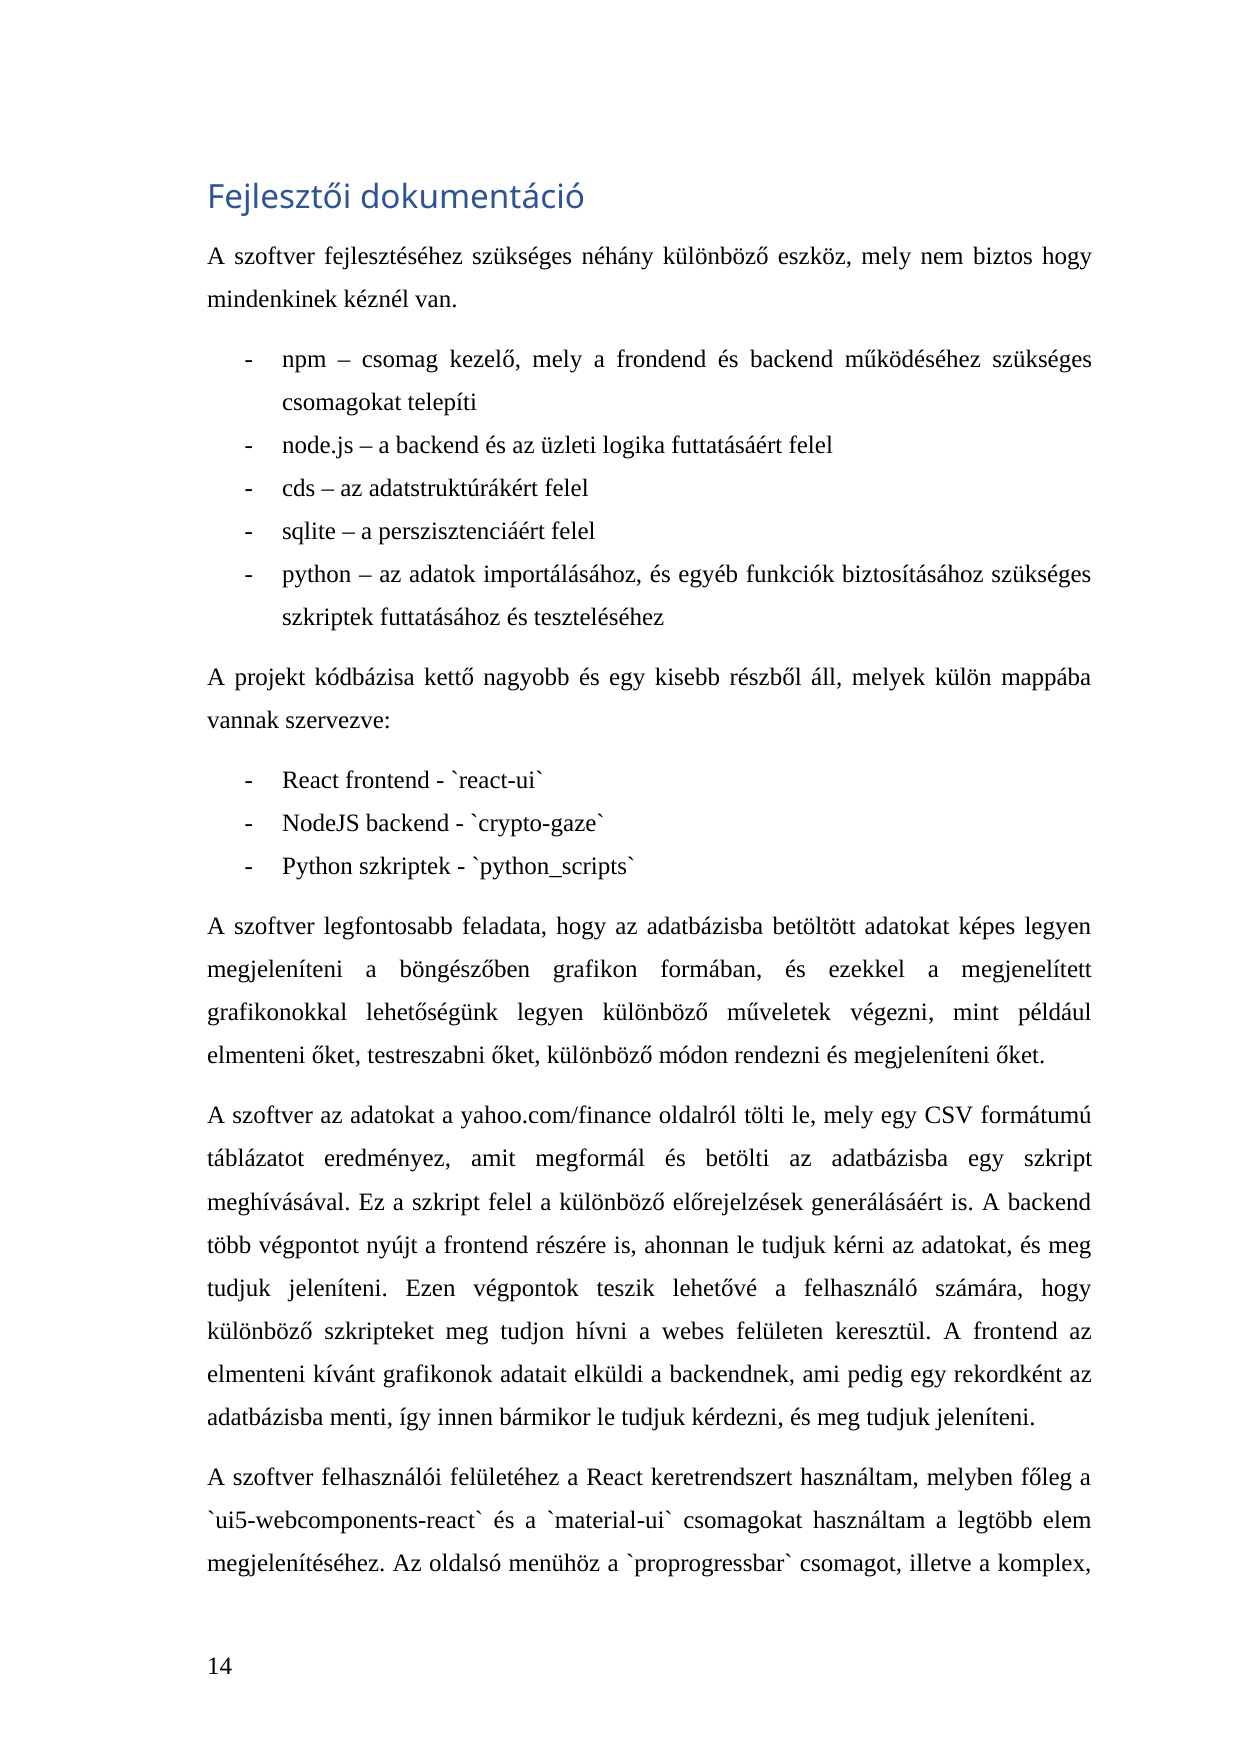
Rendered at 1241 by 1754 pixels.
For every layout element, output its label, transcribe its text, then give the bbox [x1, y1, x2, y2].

list sqlite – a perszisztenciáért felel [244, 516, 1092, 545]
list Python szkriptek - `python_scripts` [244, 851, 1092, 880]
text A szoftver az adatokat a yahoo.com/finance oldalról tölti le, mely egy CSV formátumú táblázatot eredményez, amit megformál és betölti az adatbázisba egy szkript meghívásával. Ez a szkript felel a különböző előrejelzések generálásáért is. A backend több végpontot nyújt a frontend részére is, ahonnan le tudjuk kérni az adatokat, és meg tudjuk jeleníteni. Ezen végpontok teszik lehetővé a felhasználó számára, hogy különböző szkripteket meg tudjon hívni a webes felületen keresztül. A frontend az elmenteni kívánt grafikonok adatait elküldi a backendnek, ami pedig egy rekordként az adatbázisba menti, így innen bármikor le tudjuk kérdezni, és meg tudjuk jeleníteni. [207, 1100, 1092, 1431]
list React frontend - `react-ui` [244, 765, 1092, 794]
subtitle Fejlesztői dokumentáció [207, 173, 1092, 218]
text A szoftver legfontosabb feladata, hogy az adatbázisba betöltött adatokat képes legyen megjeleníteni a böngészőben grafikon formában, és ezekkel a megjenelített grafikonokkal lehetőségünk legyen különböző műveletek végezni, mint például elmenteni őket, testreszabni őket, különböző módon rendezni és megjeleníteni őket. [207, 911, 1092, 1069]
list npm – csomag kezelő, mely a frondend és backend működéséhez szükséges csomagokat telepíti [244, 344, 1092, 416]
list cds – az adatstruktúrákért felel [244, 473, 1092, 502]
list NodeJS backend - `crypto-gaze` [244, 808, 1092, 837]
text A szoftver fejlesztéséhez szükséges néhány különböző eszköz, mely nem biztos hogy mindenkinek kéznél van. [207, 241, 1092, 313]
list python – az adatok importálásához, és egyéb funkciók biztosításához szükséges szkriptek futtatásához és teszteléséhez [244, 559, 1092, 631]
list node.js – a backend és az üzleti logika futtatásáért felel [244, 430, 1092, 459]
text A projekt kódbázisa kettő nagyobb és egy kisebb részből áll, melyek külön mappába vannak szervezve: [207, 662, 1092, 734]
